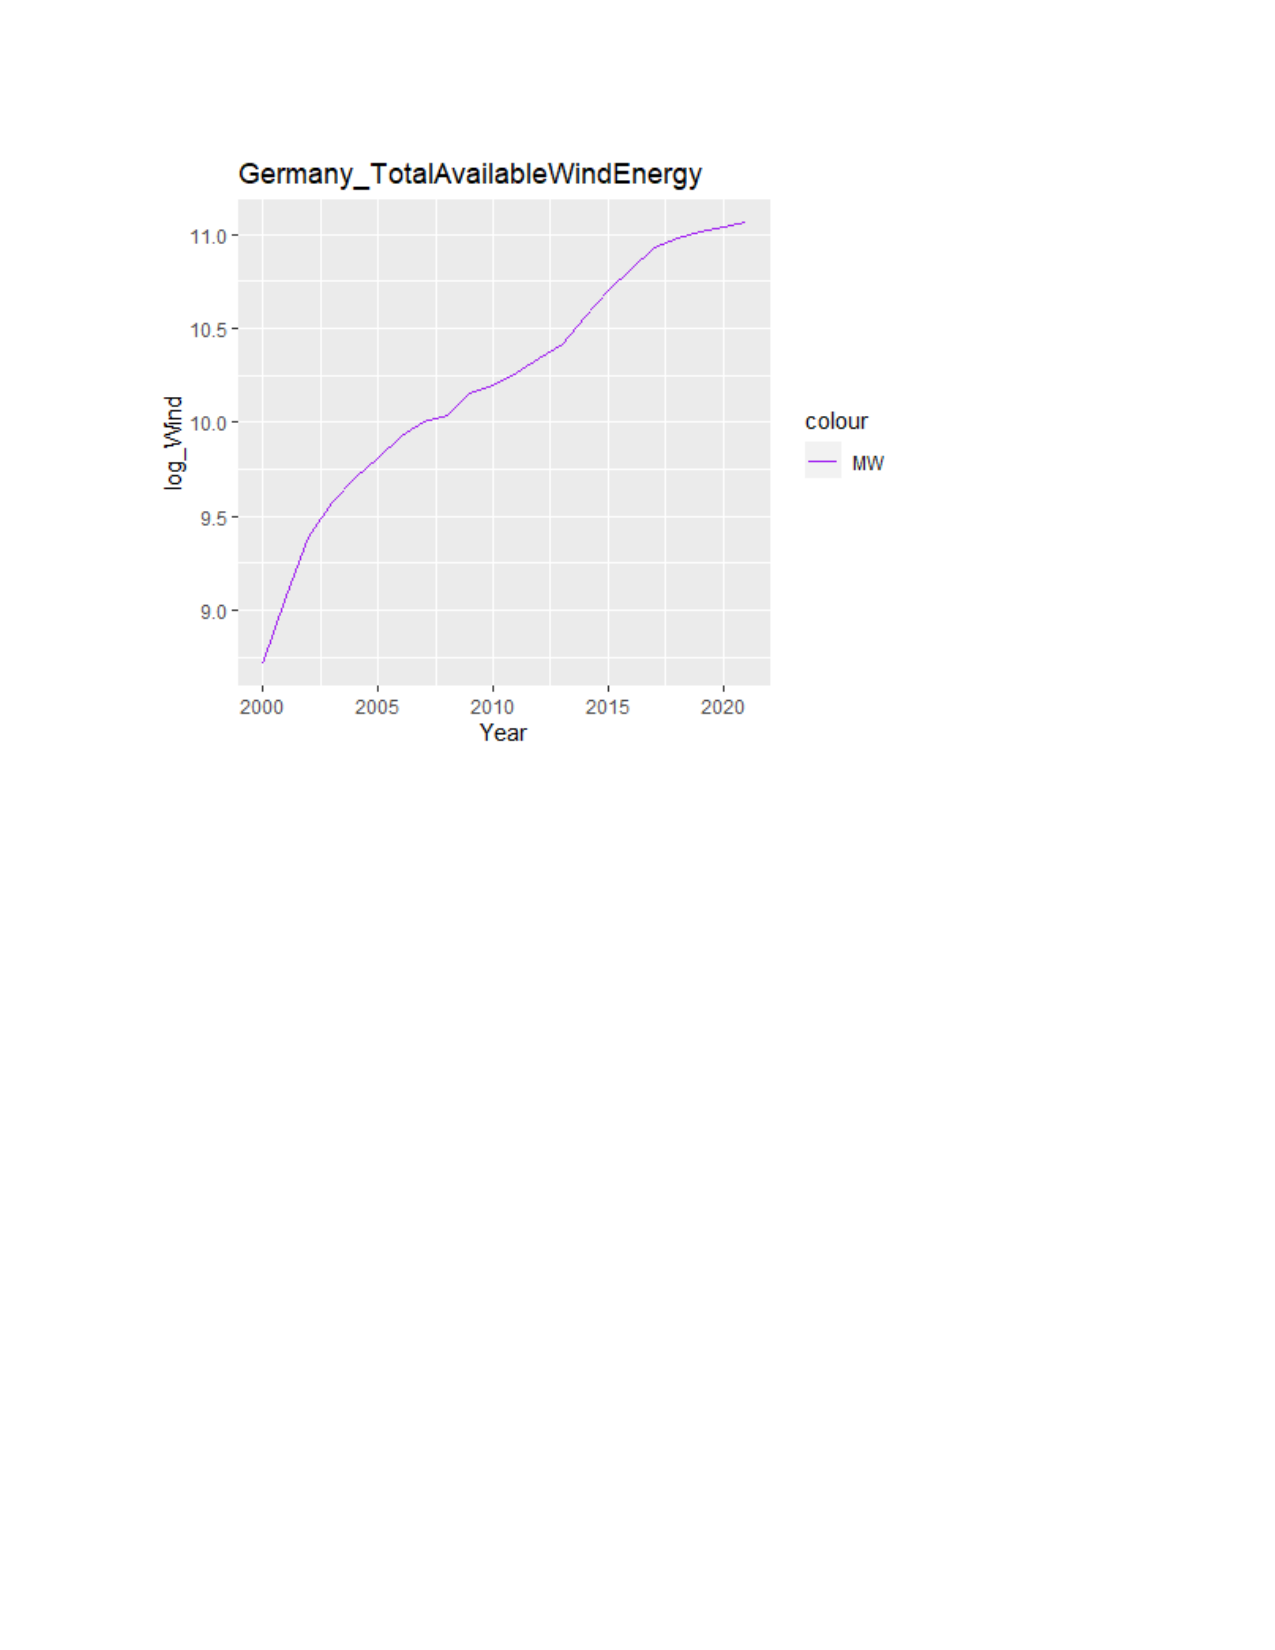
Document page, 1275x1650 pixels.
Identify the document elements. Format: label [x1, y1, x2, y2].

picture [150, 150, 908, 757]
